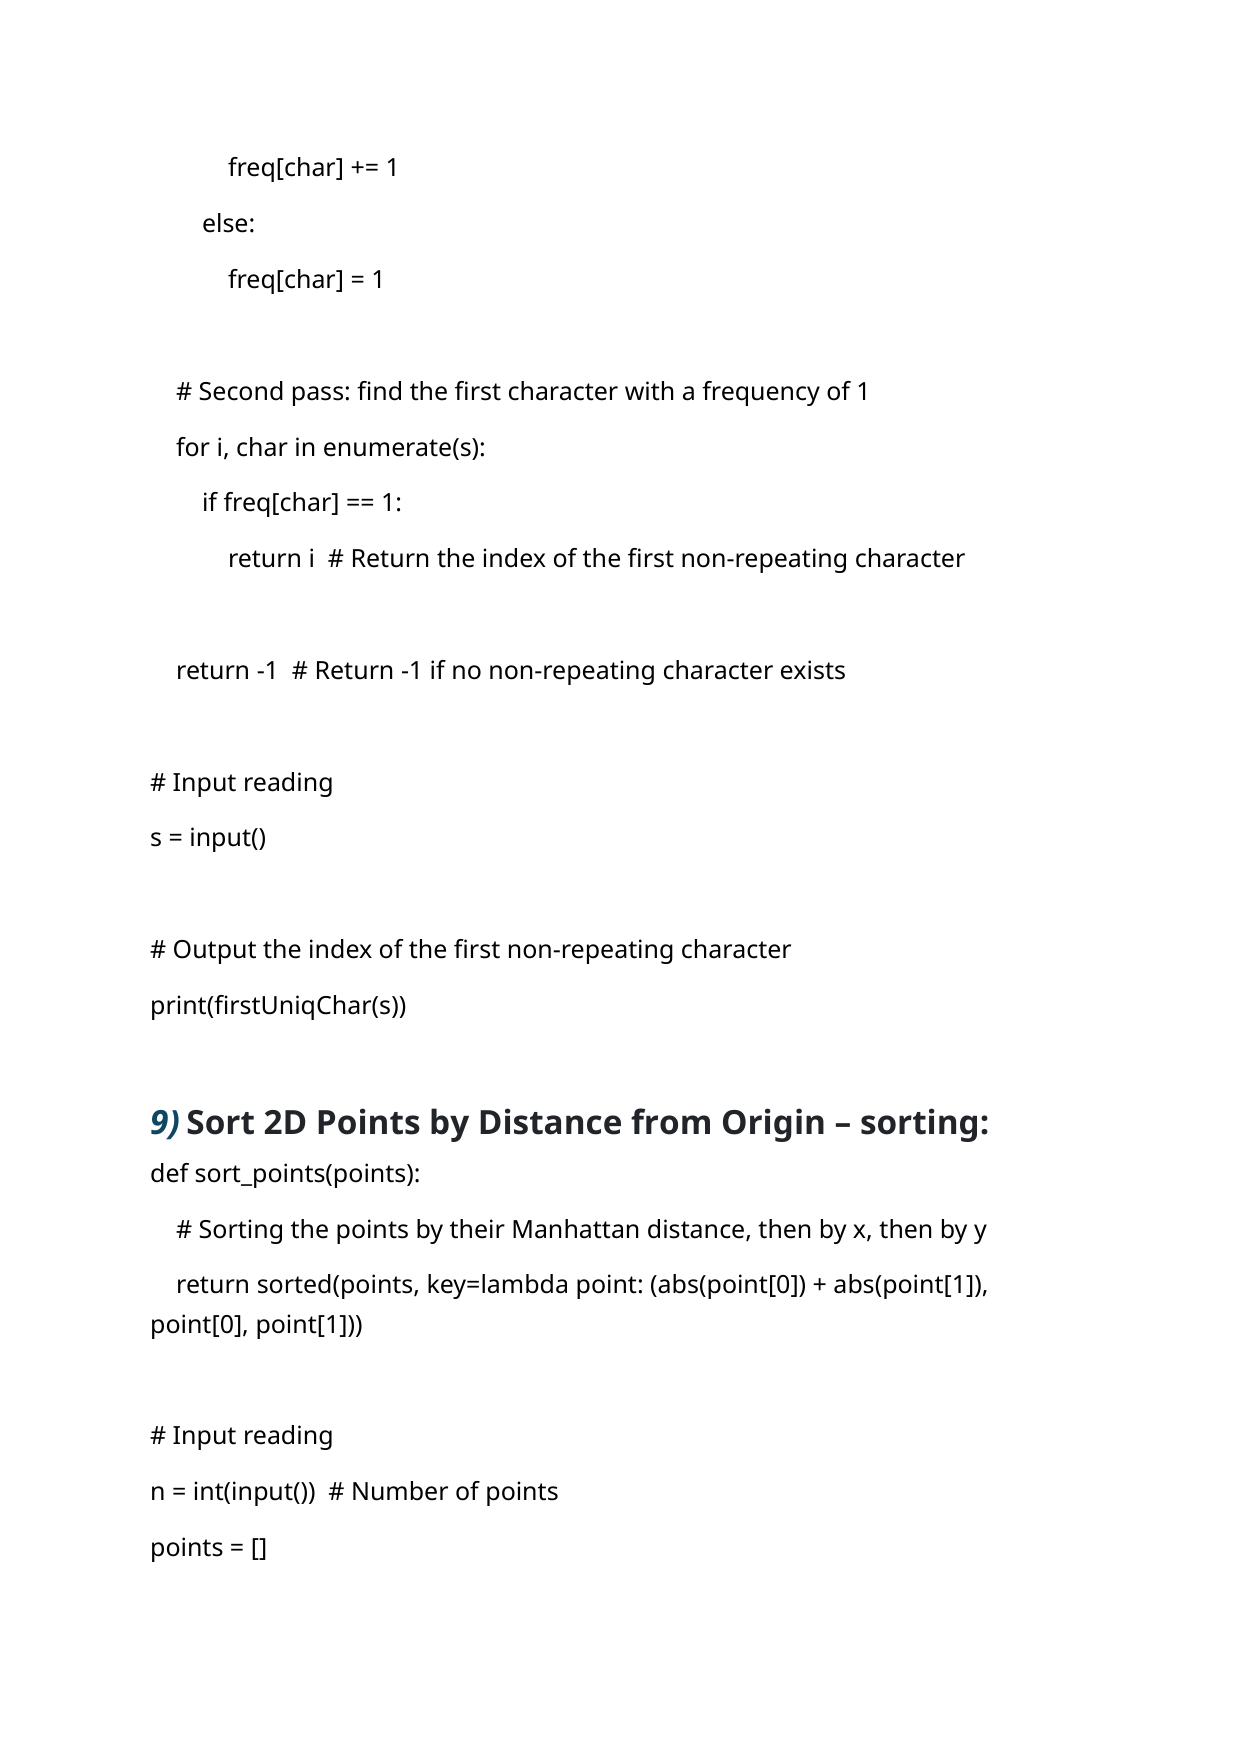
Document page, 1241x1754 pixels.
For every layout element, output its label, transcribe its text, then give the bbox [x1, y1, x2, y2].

text else: [150, 206, 1090, 240]
text def sort_points(points): [150, 1156, 1090, 1189]
text # Sorting the points by their Manhattan distance, then by x, then by y [150, 1211, 1090, 1245]
text s = input() [150, 820, 1090, 854]
text print(firstUniqChar(s)) [150, 987, 1090, 1022]
text points = [] [150, 1530, 1090, 1564]
text # Input reading [150, 1418, 1090, 1452]
text if freq[char] == 1: [150, 485, 1090, 519]
text return i # Return the index of the first non-repeating character [150, 541, 1090, 575]
subtitle 9) Sort 2D Points by Distance from Origin – sorting: [150, 1099, 1090, 1144]
text freq[char] += 1 [150, 150, 1090, 184]
text return -1 # Return -1 if no non-repeating character exists [150, 652, 1090, 687]
text freq[char] = 1 [150, 262, 1090, 296]
text # Output the index of the first non-repeating character [150, 932, 1090, 966]
text for i, char in enumerate(s): [150, 429, 1090, 463]
text # Input reading [150, 764, 1090, 798]
text n = int(input()) # Number of points [150, 1474, 1090, 1508]
text return sorted(points, key=lambda point: (abs(point[0]) + abs(point[1]), point[0], point[1])) [150, 1267, 1090, 1340]
text # Second pass: find the first character with a frequency of 1 [150, 373, 1090, 407]
